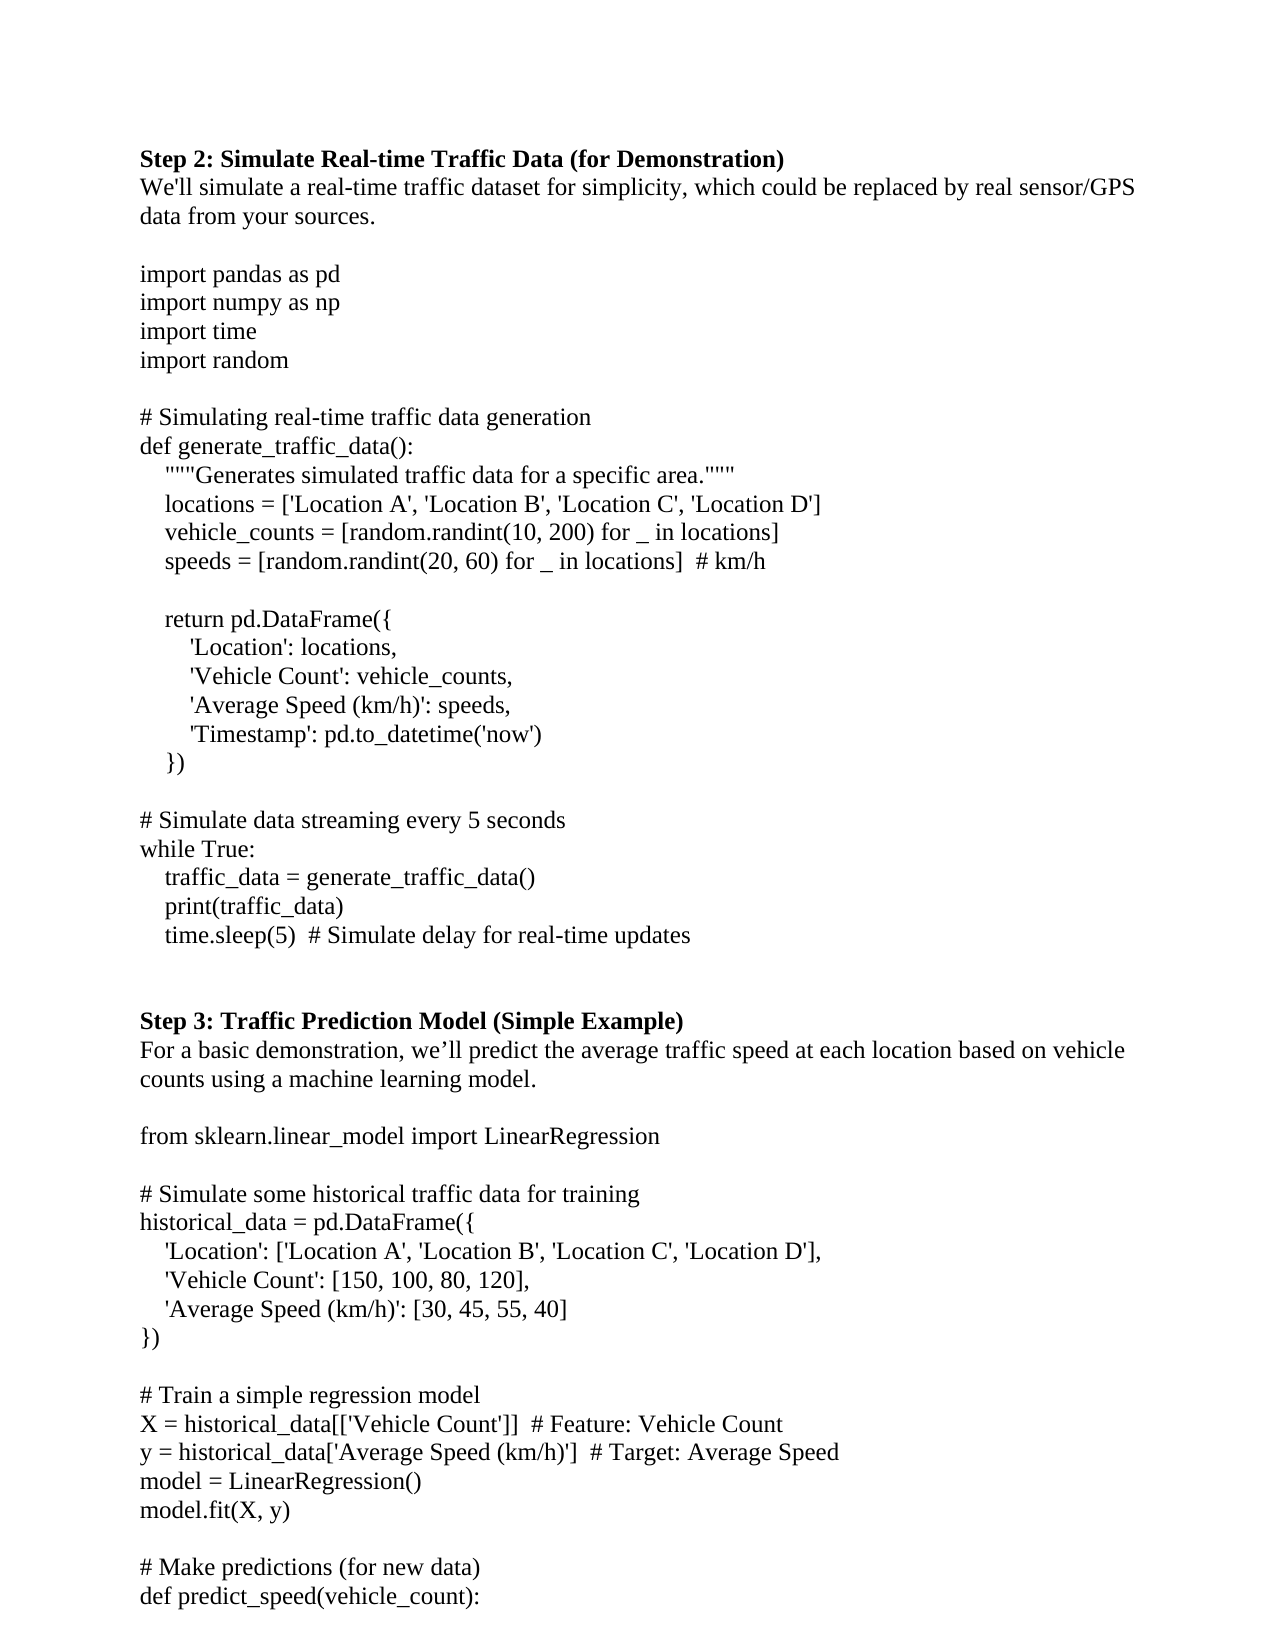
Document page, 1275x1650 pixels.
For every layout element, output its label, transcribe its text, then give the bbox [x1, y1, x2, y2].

text locations = ['Location A', 'Location B', 'Location C', 'Location D'] [139, 489, 1139, 517]
text 'Location': locations, [139, 632, 1139, 661]
text import numpy as np [139, 287, 1139, 316]
text def predict_speed(vehicle_count): [139, 1581, 1139, 1610]
text return pd.DataFrame({ [139, 604, 1139, 632]
text print(traffic_data) [139, 891, 1139, 920]
text 'Timestamp': pd.to_datetime('now') [139, 719, 1139, 747]
text 'Average Speed (km/h)': speeds, [139, 690, 1139, 719]
text # Simulate some historical traffic data for training [139, 1179, 1139, 1207]
text import random [139, 345, 1139, 374]
text }) [139, 1322, 1139, 1351]
text y = historical_data['Average Speed (km/h)'] # Target: Average Speed [139, 1437, 1139, 1466]
text """Generates simulated traffic data for a specific area.""" [139, 460, 1139, 489]
text import pandas as pd [139, 259, 1139, 287]
text We'll simulate a real-time traffic dataset for simplicity, which could be replaced by real sensor/GPS data from your sources. [139, 172, 1139, 230]
text # Train a simple regression model [139, 1380, 1139, 1409]
text def generate_traffic_data(): [139, 431, 1139, 460]
text X = historical_data[['Vehicle Count']] # Feature: Vehicle Count [139, 1409, 1139, 1437]
text 'Vehicle Count': [150, 100, 80, 120], [139, 1265, 1139, 1294]
text Step 2: Simulate Real-time Traffic Data (for Demonstration) [139, 144, 1139, 172]
text time.sleep(5) # Simulate delay for real-time updates [139, 920, 1139, 949]
text from sklearn.linear_model import LinearRegression [139, 1121, 1139, 1150]
text Step 3: Traffic Prediction Model (Simple Example) [139, 1006, 1139, 1035]
text speeds = [random.randint(20, 60) for _ in locations] # km/h [139, 546, 1139, 575]
text traffic_data = generate_traffic_data() [139, 862, 1139, 891]
text # Make predictions (for new data) [139, 1552, 1139, 1581]
text 'Average Speed (km/h)': [30, 45, 55, 40] [139, 1294, 1139, 1322]
text 'Vehicle Count': vehicle_counts, [139, 661, 1139, 690]
text historical_data = pd.DataFrame({ [139, 1207, 1139, 1236]
text # Simulating real-time traffic data generation [139, 402, 1139, 431]
text }) [139, 747, 1139, 776]
text # Simulate data streaming every 5 seconds [139, 805, 1139, 834]
text 'Location': ['Location A', 'Location B', 'Location C', 'Location D'], [139, 1236, 1139, 1265]
text model.fit(X, y) [139, 1495, 1139, 1524]
text vehicle_counts = [random.randint(10, 200) for _ in locations] [139, 517, 1139, 546]
text while True: [139, 834, 1139, 862]
text model = LinearRegression() [139, 1466, 1139, 1495]
text For a basic demonstration, we’ll predict the average traffic speed at each location based on vehicle counts using a machine learning model. [139, 1035, 1139, 1092]
text import time [139, 316, 1139, 345]
